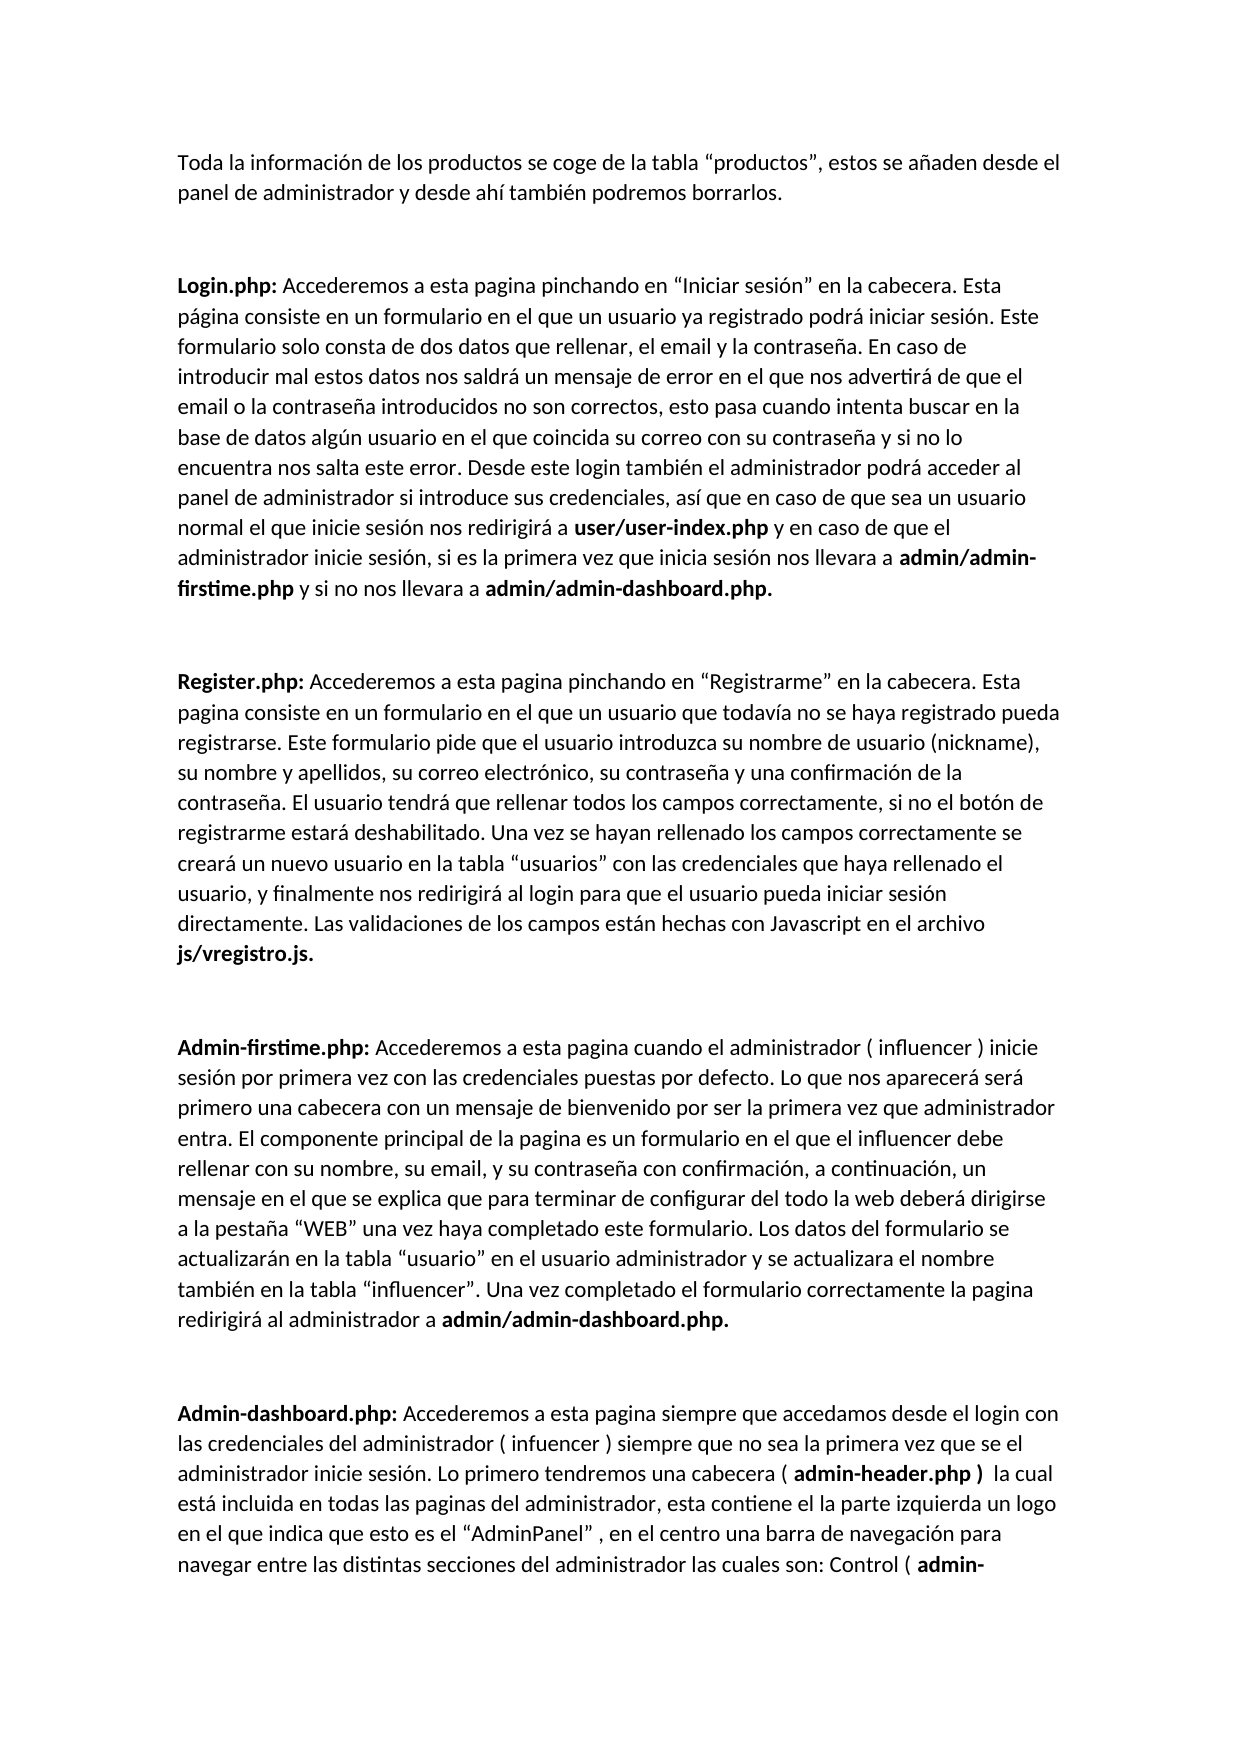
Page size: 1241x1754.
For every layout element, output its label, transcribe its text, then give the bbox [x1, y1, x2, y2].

text Login.php: Accederemos a esta pagina pinchando en “Iniciar sesión” en la cabecera. Esta página consiste en un formulario en el que un usuario ya registrado podrá iniciar sesión. Este formulario solo consta de dos datos que rellenar, el email y la contraseña. En caso de introducir mal estos datos nos saldrá un mensaje de error en el que nos advertirá de que el email o la contraseña introducidos no son correctos, esto pasa cuando intenta buscar en la base de datos algún usuario en el que coincida su correo con su contraseña y si no lo encuentra nos salta este error. Desde este login también el administrador podrá acceder al panel de administrador si introduce sus credenciales, así que en caso de que sea un usuario normal el que inicie sesión nos redirigirá a user/user-index.php y en caso de que el administrador inicie sesión, si es la primera vez que inicia sesión nos llevara a admin/admin-firstime.php y si no nos llevara a admin/admin-dashboard.php. [177, 272, 1063, 602]
text Admin-firstime.php: Accederemos a esta pagina cuando el administrador ( influencer ) inicie sesión por primera vez con las credenciales puestas por defecto. Lo que nos aparecerá será primero una cabecera con un mensaje de bienvenido por ser la primera vez que administrador entra. El componente principal de la pagina es un formulario en el que el influencer debe rellenar con su nombre, su email, y su contraseña con confirmación, a continuación, un mensaje en el que se explica que para terminar de configurar del todo la web deberá dirigirse a la pestaña “WEB” una vez haya completado este formulario. Los datos del formulario se actualizarán en la tabla “usuario” en el usuario administrador y se actualizara el nombre también en la tabla “influencer”. Una vez completado el formulario correctamente la pagina redirigirá al administrador a admin/admin-dashboard.php. [177, 1033, 1063, 1333]
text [177, 148, 1063, 206]
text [177, 1399, 1063, 1578]
text Register.php: Accederemos a esta pagina pinchando en “Registrarme” en la cabecera. Esta pagina consiste en un formulario en el que un usuario que todavía no se haya registrado pueda registrarse. Este formulario pide que el usuario introduzca su nombre de usuario (nickname), su nombre y apellidos, su correo electrónico, su contraseña y una confirmación de la contraseña. El usuario tendrá que rellenar todos los campos correctamente, si no el botón de registrarme estará deshabilitado. Una vez se hayan rellenado los campos correctamente se creará un nuevo usuario en la tabla “usuarios” con las credenciales que haya rellenado el usuario, y finalmente nos redirigirá al login para que el usuario pueda iniciar sesión directamente. Las validaciones de los campos están hechas con Javascript en el archivo js/vregistro.js. [177, 667, 1063, 967]
